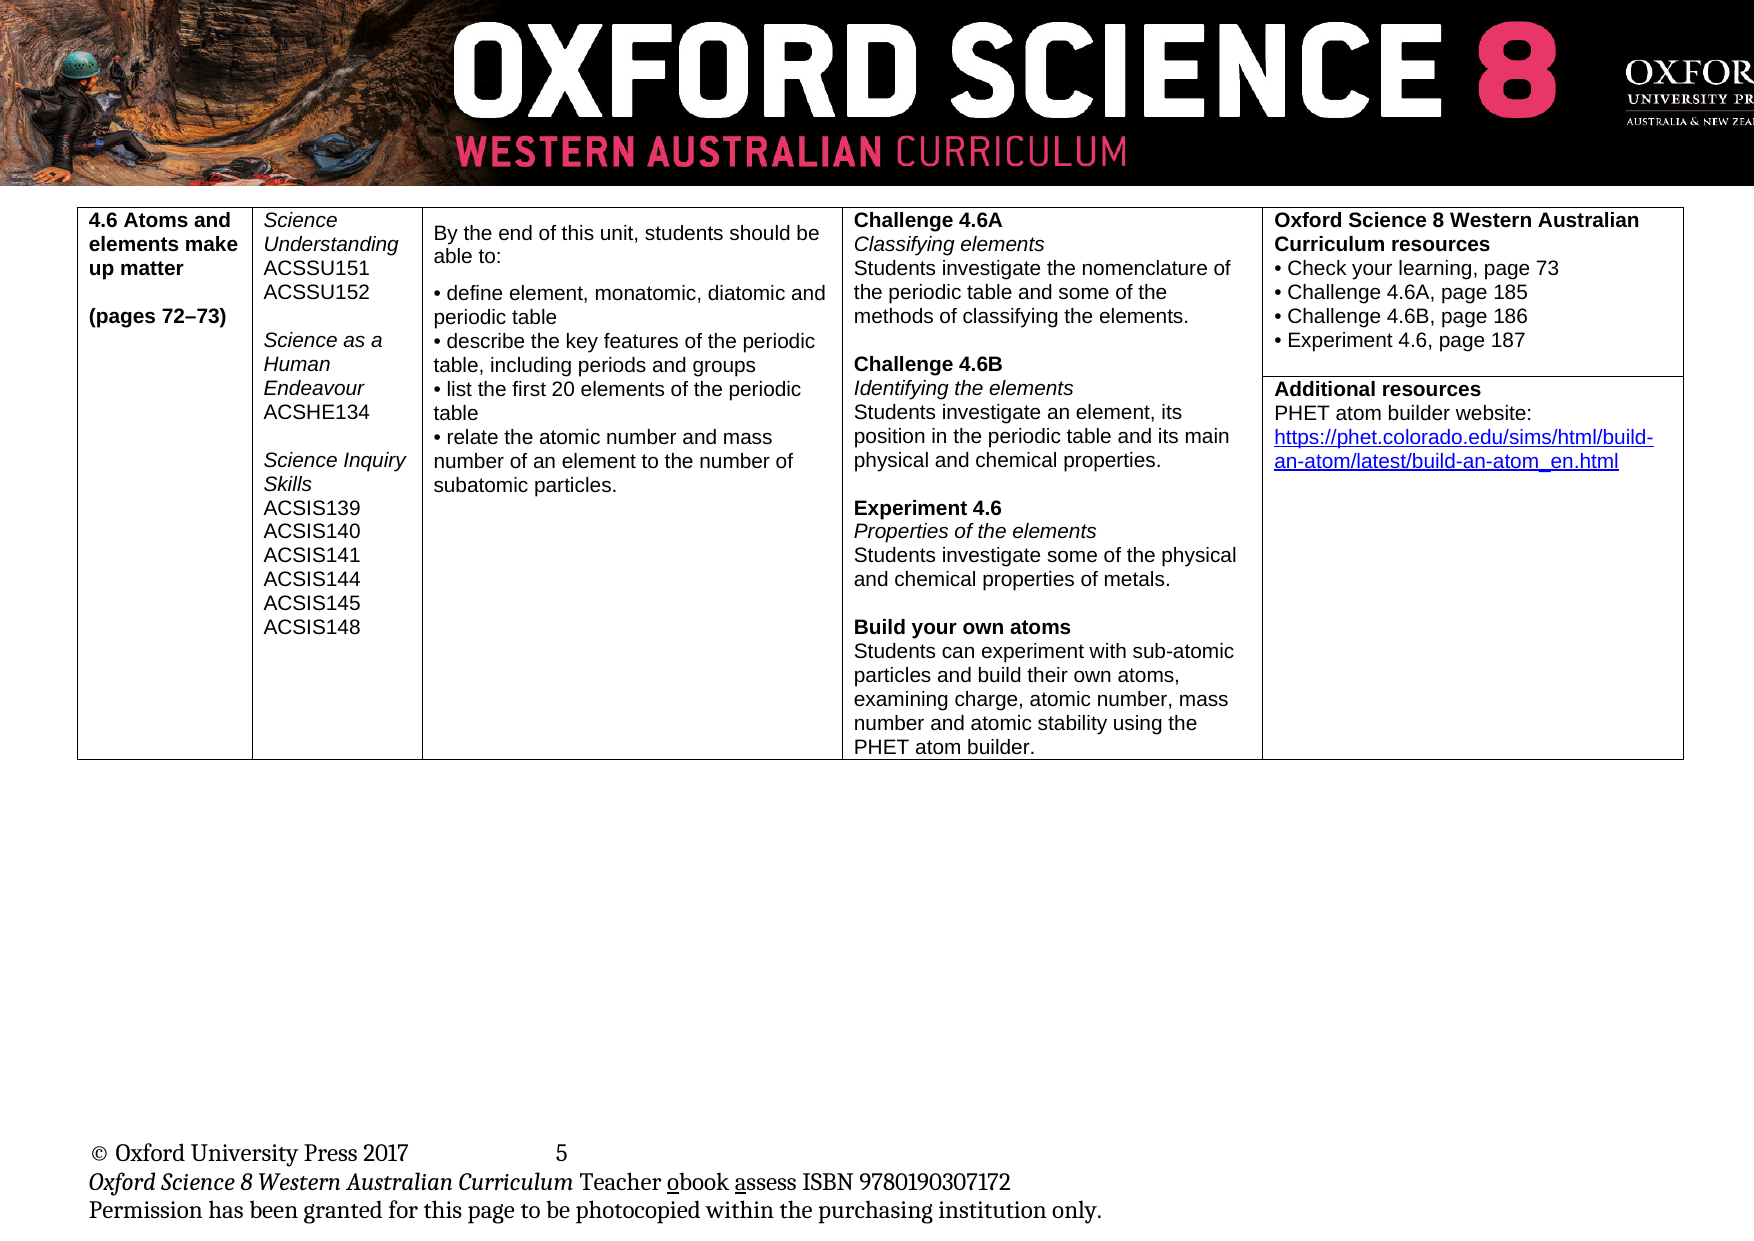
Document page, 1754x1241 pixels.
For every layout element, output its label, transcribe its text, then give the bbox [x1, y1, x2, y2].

table_header 4.6 Atoms and elements make up matter (pages 72–73) [78, 208, 252, 759]
table_cell Additional resources PHET atom builder website: https://phet.colorado.edu/sims/html/build-an-atom/latest/build-an-atom_en.html [1263, 377, 1683, 759]
table_header Challenge 4.6A Classifying elements Students investigate the nomenclature of the periodic table and some of the methods of classifying the elements. Challenge 4.6B Identifying the elements Students investigate an element, its position in the periodic table and its main physical and chemical properties. Experiment 4.6 Properties of the elements Students investigate some of the physical and chemical properties of metals. Build your own atoms Students can experiment with sub-atomic particles and build their own atoms, examining charge, atomic number, mass number and atomic stability using the PHET atom builder. [843, 208, 1262, 759]
picture [0, 0, 1754, 186]
table_header By the end of this unit, students should be able to: • define element, monatomic, diatomic and periodic table • describe the key features of the periodic table, including periods and groups • list the first 20 elements of the periodic table • relate the atomic number and mass number of an element to the number of subatomic particles. [423, 208, 842, 759]
table_header Oxford Science 8 Western Australian Curriculum resources • Check your learning, page 73 • Challenge 4.6A, page 185 • Challenge 4.6B, page 186 • Experiment 4.6, page 187 [1263, 208, 1683, 376]
table_header Science Understanding ACSSU151 ACSSU152 Science as a Human Endeavour ACSHE134 Science Inquiry Skills ACSIS139 ACSIS140 ACSIS141 ACSIS144 ACSIS145 ACSIS148 [253, 208, 422, 759]
